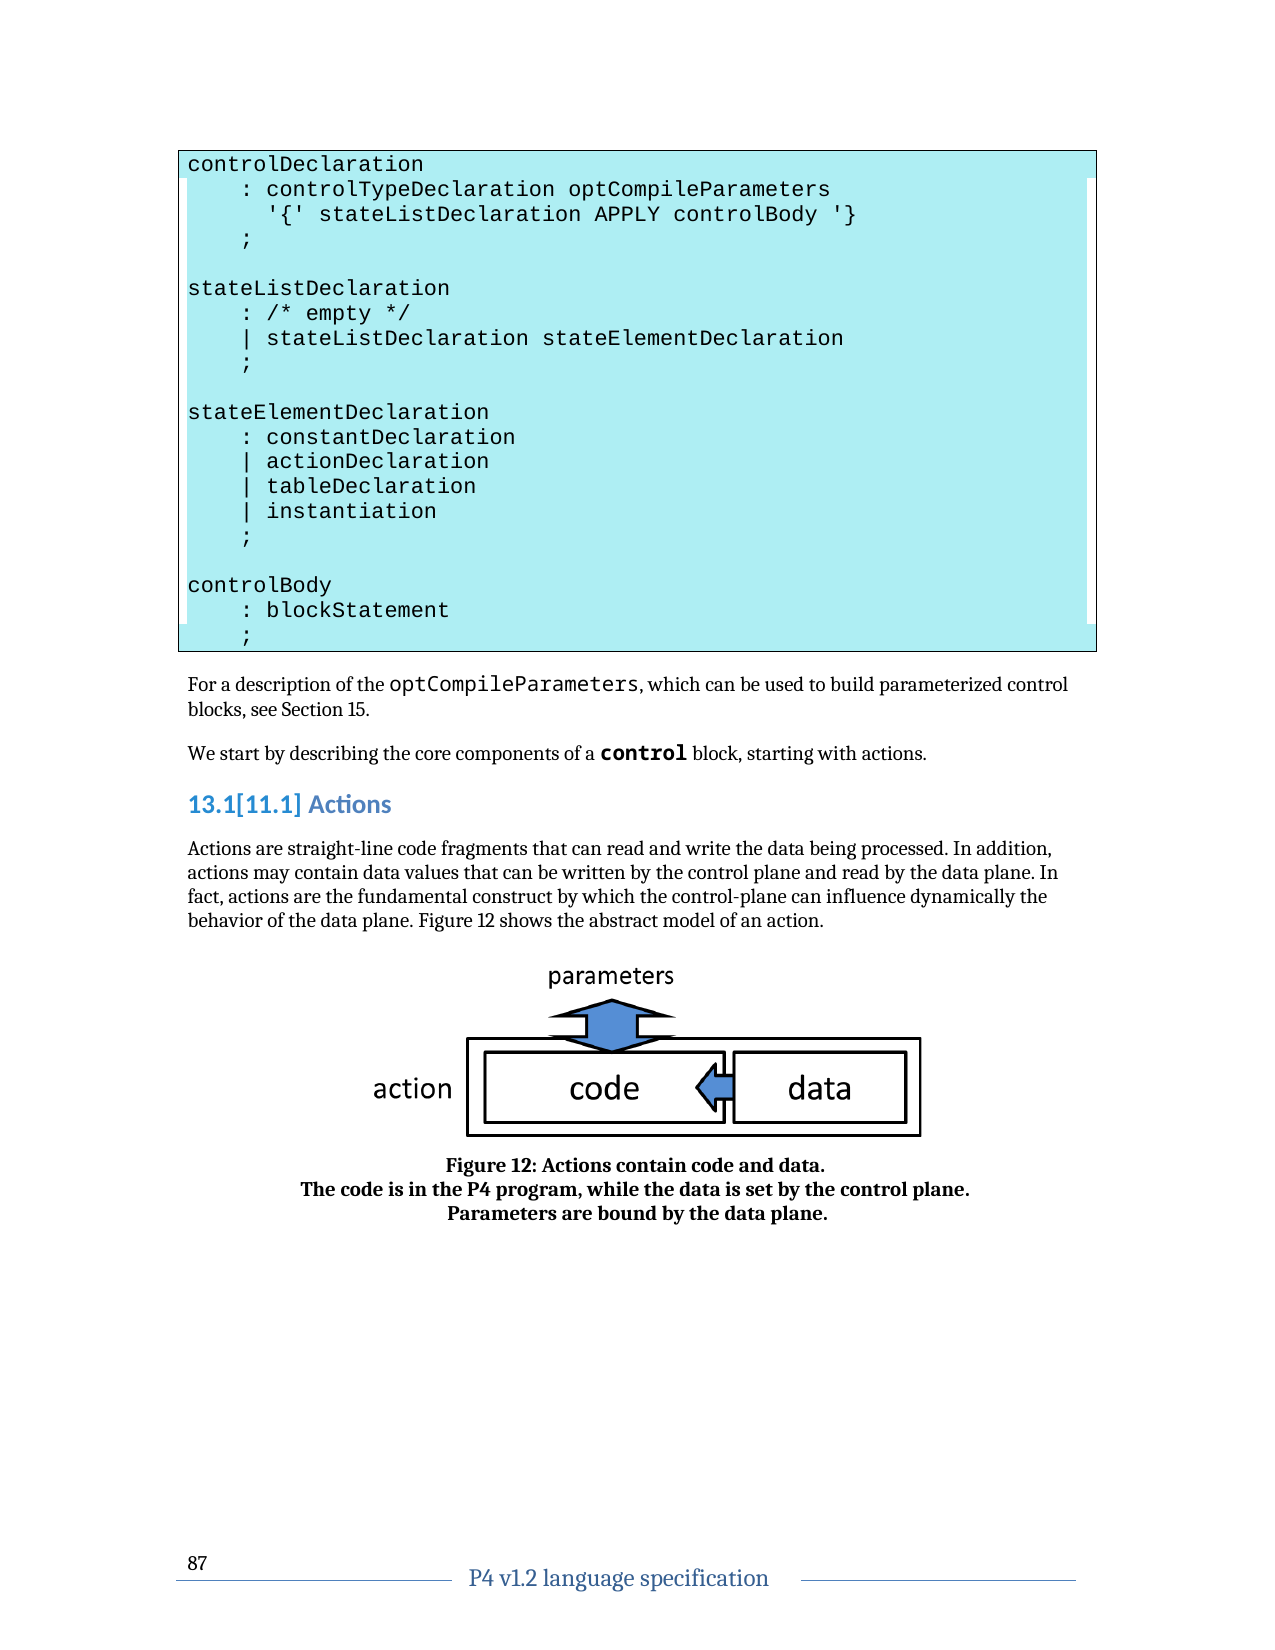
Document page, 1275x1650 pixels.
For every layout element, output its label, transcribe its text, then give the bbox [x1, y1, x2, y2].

picture [353, 949, 922, 1137]
subtitle Actions [187, 787, 1087, 820]
text ; [179, 621, 1096, 651]
text | tableDeclaration [187, 475, 1087, 500]
text | stateListDeclaration stateElementDeclaration [187, 327, 1087, 351]
text ; [187, 351, 1087, 376]
text : controlTypeDeclaration optCompileParameters '{' stateListDeclaration APPLY controlBody '} ; [187, 178, 1087, 252]
text ; [187, 525, 1087, 550]
text | instantiation [187, 500, 1087, 525]
text : blockStatement [187, 599, 1087, 621]
text stateElementDeclaration [187, 401, 1087, 426]
text Actions are straight-line code fragments that can read and write the data being processed. In addition, actions may contain data values that can be written by the control plane and read by the data plane. In fact, actions are the fundamental construct by which the control-plane can influence dynamically the behavior of the data plane. Figure 12 shows the abstract model of an action. [187, 837, 1087, 933]
text : constantDeclaration [187, 426, 1087, 451]
text stateListDeclaration [187, 277, 1087, 302]
text controlDeclaration [179, 151, 1096, 178]
text For a description of the optCompileParameters, which can be used to build parameterized control blocks, see Section 12. [187, 669, 1087, 721]
text : /* empty */ [187, 302, 1087, 327]
text We start by describing the core components of a control block, starting with actions. [187, 738, 1087, 766]
text controlBody [187, 574, 1087, 599]
text | actionDeclaration [187, 451, 1087, 475]
